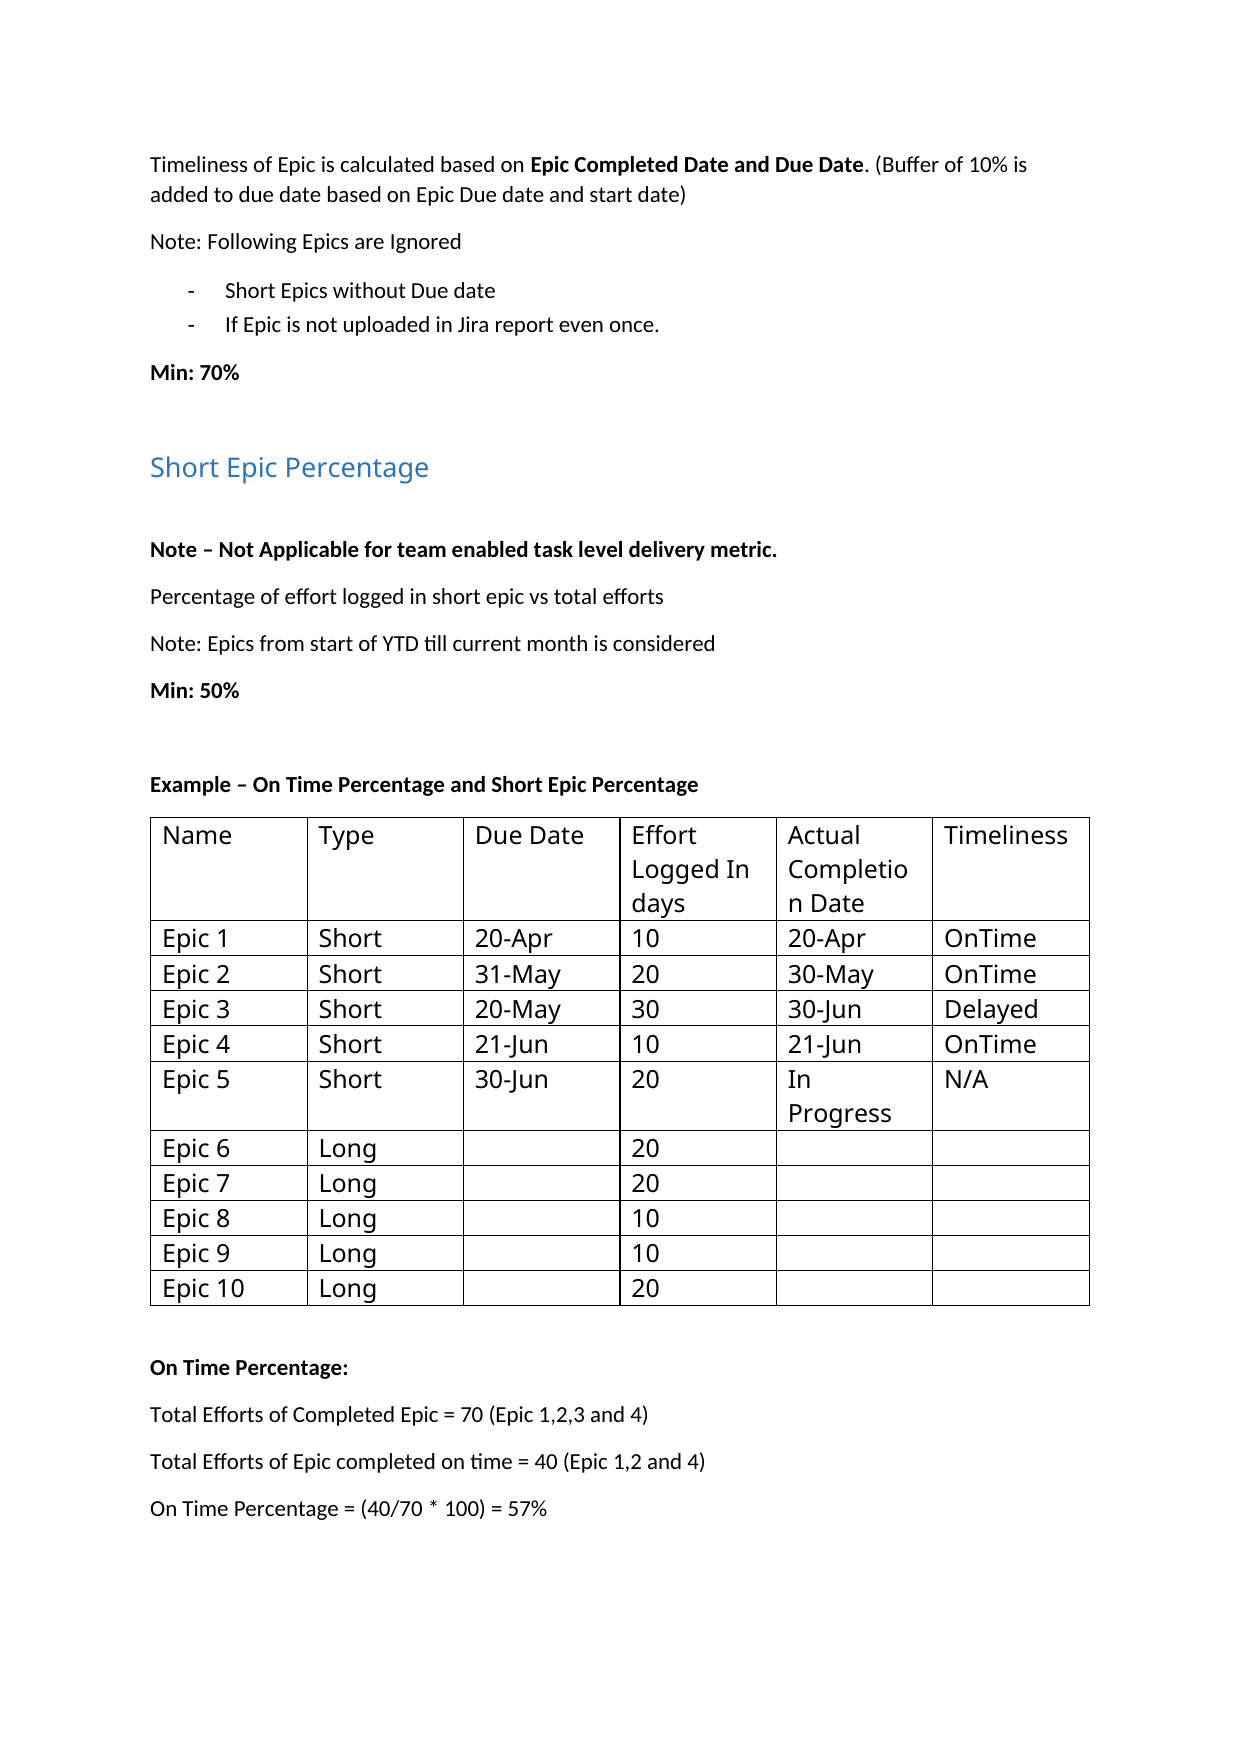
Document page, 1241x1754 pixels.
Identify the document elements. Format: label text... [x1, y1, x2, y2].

table_cell 20-May [464, 991, 619, 1025]
table_cell [777, 1201, 932, 1235]
text On Time Percentage: [150, 1353, 1090, 1381]
table_cell 20-Apr [464, 921, 619, 955]
table_cell 21-Jun [777, 1026, 932, 1061]
table_cell OnTime [933, 956, 1089, 990]
table_cell 10 [621, 1026, 776, 1061]
table_cell OnTime [933, 1026, 1089, 1061]
text Note: Following Epics are Ignored [150, 227, 1090, 255]
table_cell [777, 1166, 932, 1200]
table_cell In Progress [777, 1062, 932, 1130]
table_cell Long [308, 1271, 463, 1305]
table_header Effort Logged In days [621, 818, 776, 920]
table_cell Long [308, 1201, 463, 1235]
table_cell Epic 10 [151, 1271, 307, 1305]
table_cell [933, 1271, 1089, 1305]
table_cell [777, 1131, 932, 1165]
table_cell [933, 1131, 1089, 1165]
table_cell 20 [621, 1166, 776, 1200]
text Timeliness of Epic is calculated based on Epic Completed Date and Due Date. (Buffer of 10% is added to due date based on Epic Due date and start date) [150, 150, 1090, 208]
table_cell 30 [621, 991, 776, 1025]
table_cell 10 [621, 1236, 776, 1270]
list Short Epics without Due date [187, 274, 1090, 305]
text Example – On Time Percentage and Short Epic Percentage [150, 770, 1090, 798]
table_header Actual Completion Date [777, 818, 932, 920]
table_cell Epic 4 [151, 1026, 307, 1061]
table_cell [464, 1236, 619, 1270]
table_cell Epic 8 [151, 1201, 307, 1235]
table_cell 30-Jun [464, 1062, 619, 1130]
list If Epic is not uploaded in Jira report even once. [187, 308, 1090, 339]
table_cell Short [308, 956, 463, 990]
table_cell 30-May [777, 956, 932, 990]
table_cell [933, 1201, 1089, 1235]
table_header Name [151, 818, 307, 920]
table_cell Short [308, 1026, 463, 1061]
table_cell Epic 3 [151, 991, 307, 1025]
text Percentage of effort logged in short epic vs total efforts [150, 582, 1090, 611]
table_cell 20 [621, 1271, 776, 1305]
table_cell 10 [621, 1201, 776, 1235]
table_cell [464, 1131, 619, 1165]
table_cell 20 [621, 1131, 776, 1165]
table_cell Epic 7 [151, 1166, 307, 1200]
table_cell 20-Apr [777, 921, 932, 955]
table_cell Short [308, 921, 463, 955]
text Min: 70% [150, 358, 1090, 386]
text Note: Epics from start of YTD till current month is considered [150, 629, 1090, 657]
table_cell Delayed [933, 991, 1089, 1025]
table_cell Long [308, 1166, 463, 1200]
text Note – Not Applicable for team enabled task level delivery metric. [150, 536, 1090, 564]
table_cell [933, 1236, 1089, 1270]
table_cell 30-Jun [777, 991, 932, 1025]
table_header Timeliness [933, 818, 1089, 920]
table_cell Epic 9 [151, 1236, 307, 1270]
table_cell Long [308, 1236, 463, 1270]
text On Time Percentage = (40/70 * 100) = 57% [150, 1494, 1090, 1522]
table_cell [933, 1166, 1089, 1200]
text Total Efforts of Epic completed on time = 40 (Epic 1,2 and 4) [150, 1447, 1090, 1475]
table_cell [464, 1166, 619, 1200]
table_cell Epic 5 [151, 1062, 307, 1130]
table_cell 10 [621, 921, 776, 955]
table_cell [777, 1271, 932, 1305]
table_cell N/A [933, 1062, 1089, 1130]
table_cell 20 [621, 956, 776, 990]
table_cell Epic 6 [151, 1131, 307, 1165]
table_cell OnTime [933, 921, 1089, 955]
table_cell Epic 1 [151, 921, 307, 955]
table_cell Long [308, 1131, 463, 1165]
table_header Due Date [464, 818, 619, 920]
text Min: 50% [150, 676, 1090, 704]
table_header Type [308, 818, 463, 920]
table_cell Short [308, 991, 463, 1025]
table_cell 21-Jun [464, 1026, 619, 1061]
table_cell Epic 2 [151, 956, 307, 990]
table_cell 31-May [464, 956, 619, 990]
table_cell Short [308, 1062, 463, 1130]
table_cell 20 [621, 1062, 776, 1130]
table_cell [464, 1201, 619, 1235]
table_cell [464, 1271, 619, 1305]
text Total Efforts of Completed Epic = 70 (Epic 1,2,3 and 4) [150, 1400, 1090, 1428]
table_cell [777, 1236, 932, 1270]
subtitle Short Epic Percentage [150, 449, 1090, 486]
